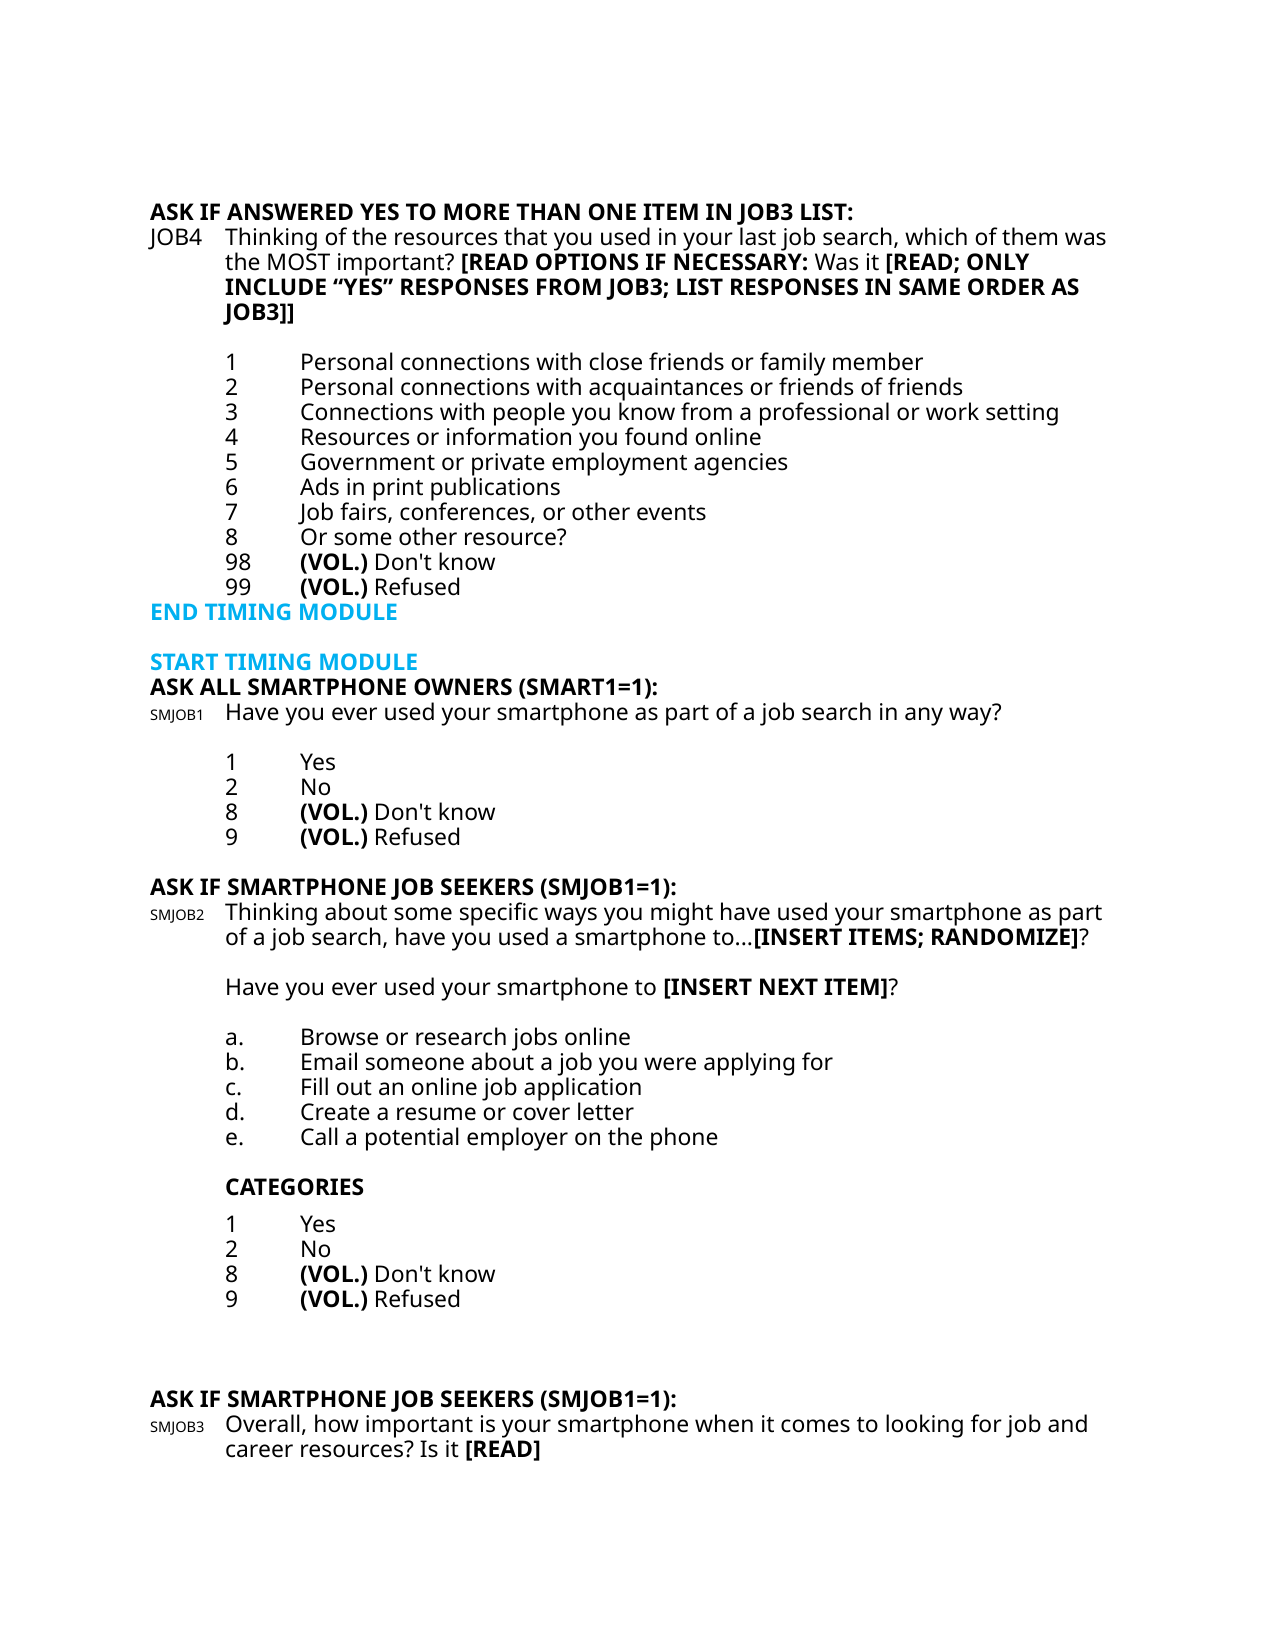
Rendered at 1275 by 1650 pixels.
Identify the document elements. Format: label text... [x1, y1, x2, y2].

text 5 Government or private employment agencies [225, 450, 1125, 475]
text a. Browse or research jobs online [225, 1025, 1125, 1050]
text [150, 1387, 1125, 1412]
text 99 (VOL.) Refused [225, 575, 1125, 600]
text 2 No [225, 1237, 1125, 1262]
text CATEGORIES [150, 1175, 1125, 1200]
text ASK ALL SMARTPHONE OWNERS (SMART1=1): [150, 675, 1125, 700]
text 7 Job fairs, conferences, or other events [225, 500, 1125, 525]
text d. Create a resume or cover letter [225, 1100, 1125, 1125]
text START TIMING MODULE [150, 650, 1125, 675]
text 9 (VOL.) Refused [225, 1287, 1125, 1312]
text 1 Yes [225, 750, 1125, 775]
text SMJOB3 Overall, how important is your smartphone when it comes to looking for job and career resources? Is it [READ] [150, 1412, 1125, 1462]
text 4 Resources or information you found online [225, 425, 1125, 450]
text 8 Or some other resource? [225, 525, 1125, 550]
text ASK IF SMARTPHONE JOB SEEKERS (SMJOB1=1): [150, 875, 1125, 900]
text 1 Yes [225, 1212, 1125, 1237]
text 6 Ads in print publications [225, 475, 1125, 500]
text 1 Personal connections with close friends or family member [225, 350, 1125, 375]
text b. Email someone about a job you were applying for [225, 1050, 1125, 1075]
text 8 (VOL.) Don't know [225, 800, 1125, 825]
text Have you ever used your smartphone to [INSERT NEXT ITEM]? [225, 975, 1125, 1000]
text JOB4 Thinking of the resources that you used in your last job search, which of them was the MOST important? [READ OPTIONS IF NECESSARY: Was it [READ; ONLY INCLUDE “YES” RESPONSES FROM JOB3; LIST RESPONSES IN SAME ORDER AS JOB3]] [150, 225, 1125, 325]
text ASK IF ANSWERED YES TO MORE THAN ONE ITEM IN JOB3 LIST: [150, 200, 1125, 225]
text SMJOB1 Have you ever used your smartphone as part of a job search in any way? [150, 700, 1125, 725]
text 2 No [225, 775, 1125, 800]
text 9 (VOL.) Refused [225, 825, 1125, 850]
text END TIMING MODULE [150, 600, 1125, 625]
text 98 (VOL.) Don't know [225, 550, 1125, 575]
text 8 (VOL.) Don't know [225, 1262, 1125, 1287]
text 3 Connections with people you know from a professional or work setting [225, 400, 1125, 425]
text c. Fill out an online job application [225, 1075, 1125, 1100]
text 2 Personal connections with acquaintances or friends of friends [225, 375, 1125, 400]
text SMJOB2 Thinking about some specific ways you might have used your smartphone as part of a job search, have you used a smartphone to...[INSERT ITEMS; RANDOMIZE]? [150, 900, 1125, 950]
text e. Call a potential employer on the phone [225, 1125, 1125, 1150]
